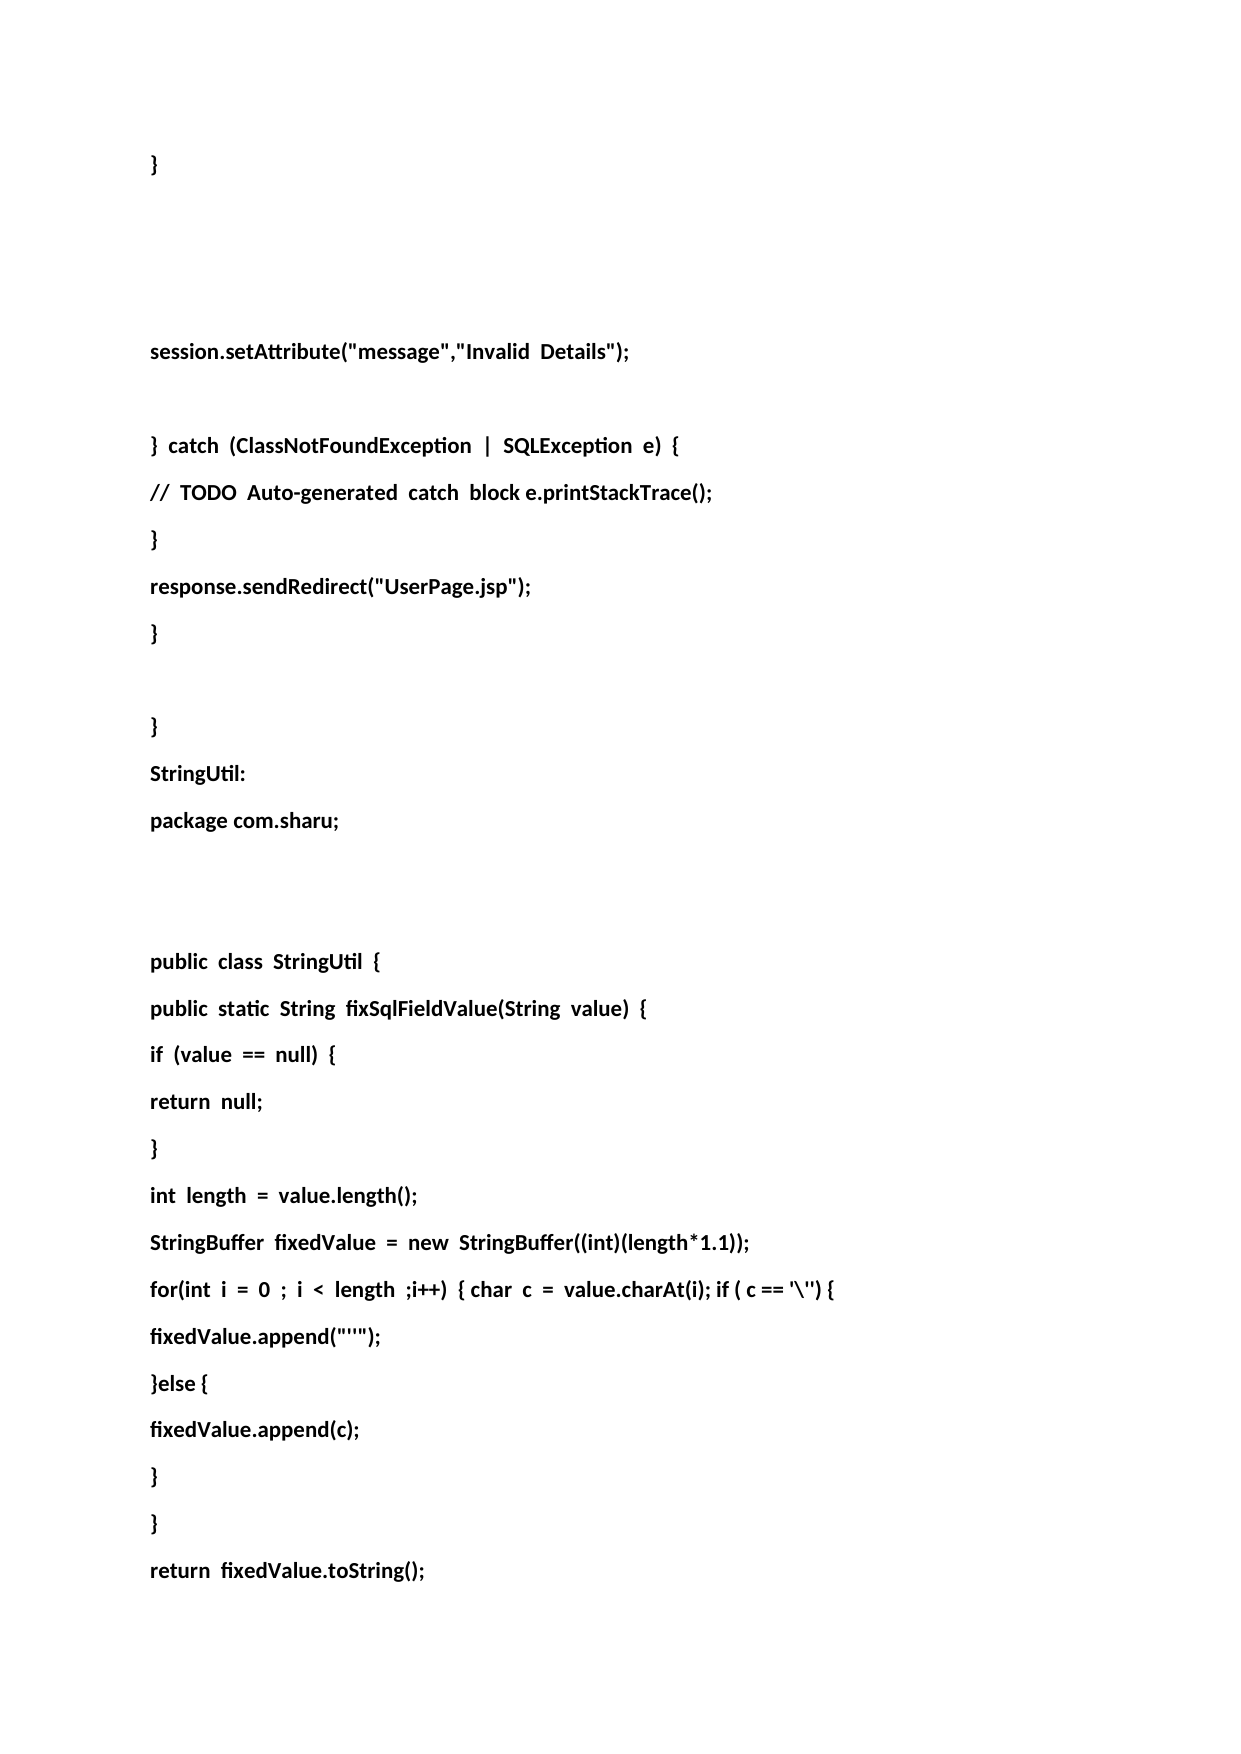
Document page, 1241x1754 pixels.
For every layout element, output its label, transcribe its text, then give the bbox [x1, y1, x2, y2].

text public class StringUtil { [150, 947, 1090, 975]
text } [150, 1134, 1090, 1162]
text } [150, 619, 1090, 647]
text } [150, 525, 1090, 553]
text } catch (ClassNotFoundException | SQLException e) { [150, 431, 1090, 459]
text return null; [150, 1087, 1090, 1116]
text return fixedValue.toString(); [150, 1556, 1090, 1584]
text } [150, 1462, 1090, 1491]
text } [150, 1509, 1090, 1537]
text public static String fixSqlFieldValue(String value) { [150, 994, 1090, 1022]
text package com.sharu; [150, 806, 1090, 834]
text } [150, 150, 1090, 178]
text for(int i = 0 ; i < length ;i++) { char c = value.charAt(i); if ( c == '\'') { [150, 1275, 1090, 1303]
text }else { [150, 1369, 1090, 1397]
text response.sendRedirect("UserPage.jsp"); [150, 572, 1090, 600]
text fixedValue.append(c); [150, 1416, 1090, 1444]
text } [150, 712, 1090, 741]
text StringUtil: [150, 759, 1090, 787]
text int length = value.length(); [150, 1181, 1090, 1209]
text if (value == null) { [150, 1041, 1090, 1069]
text fixedValue.append("''"); [150, 1322, 1090, 1350]
text StringBuffer fixedValue = new StringBuffer((int)(length*1.1)); [150, 1228, 1090, 1256]
text session.setAttribute("message","Invalid Details"); [150, 337, 1090, 366]
text // TODO Auto-generated catch block e.printStackTrace(); [150, 478, 1090, 506]
